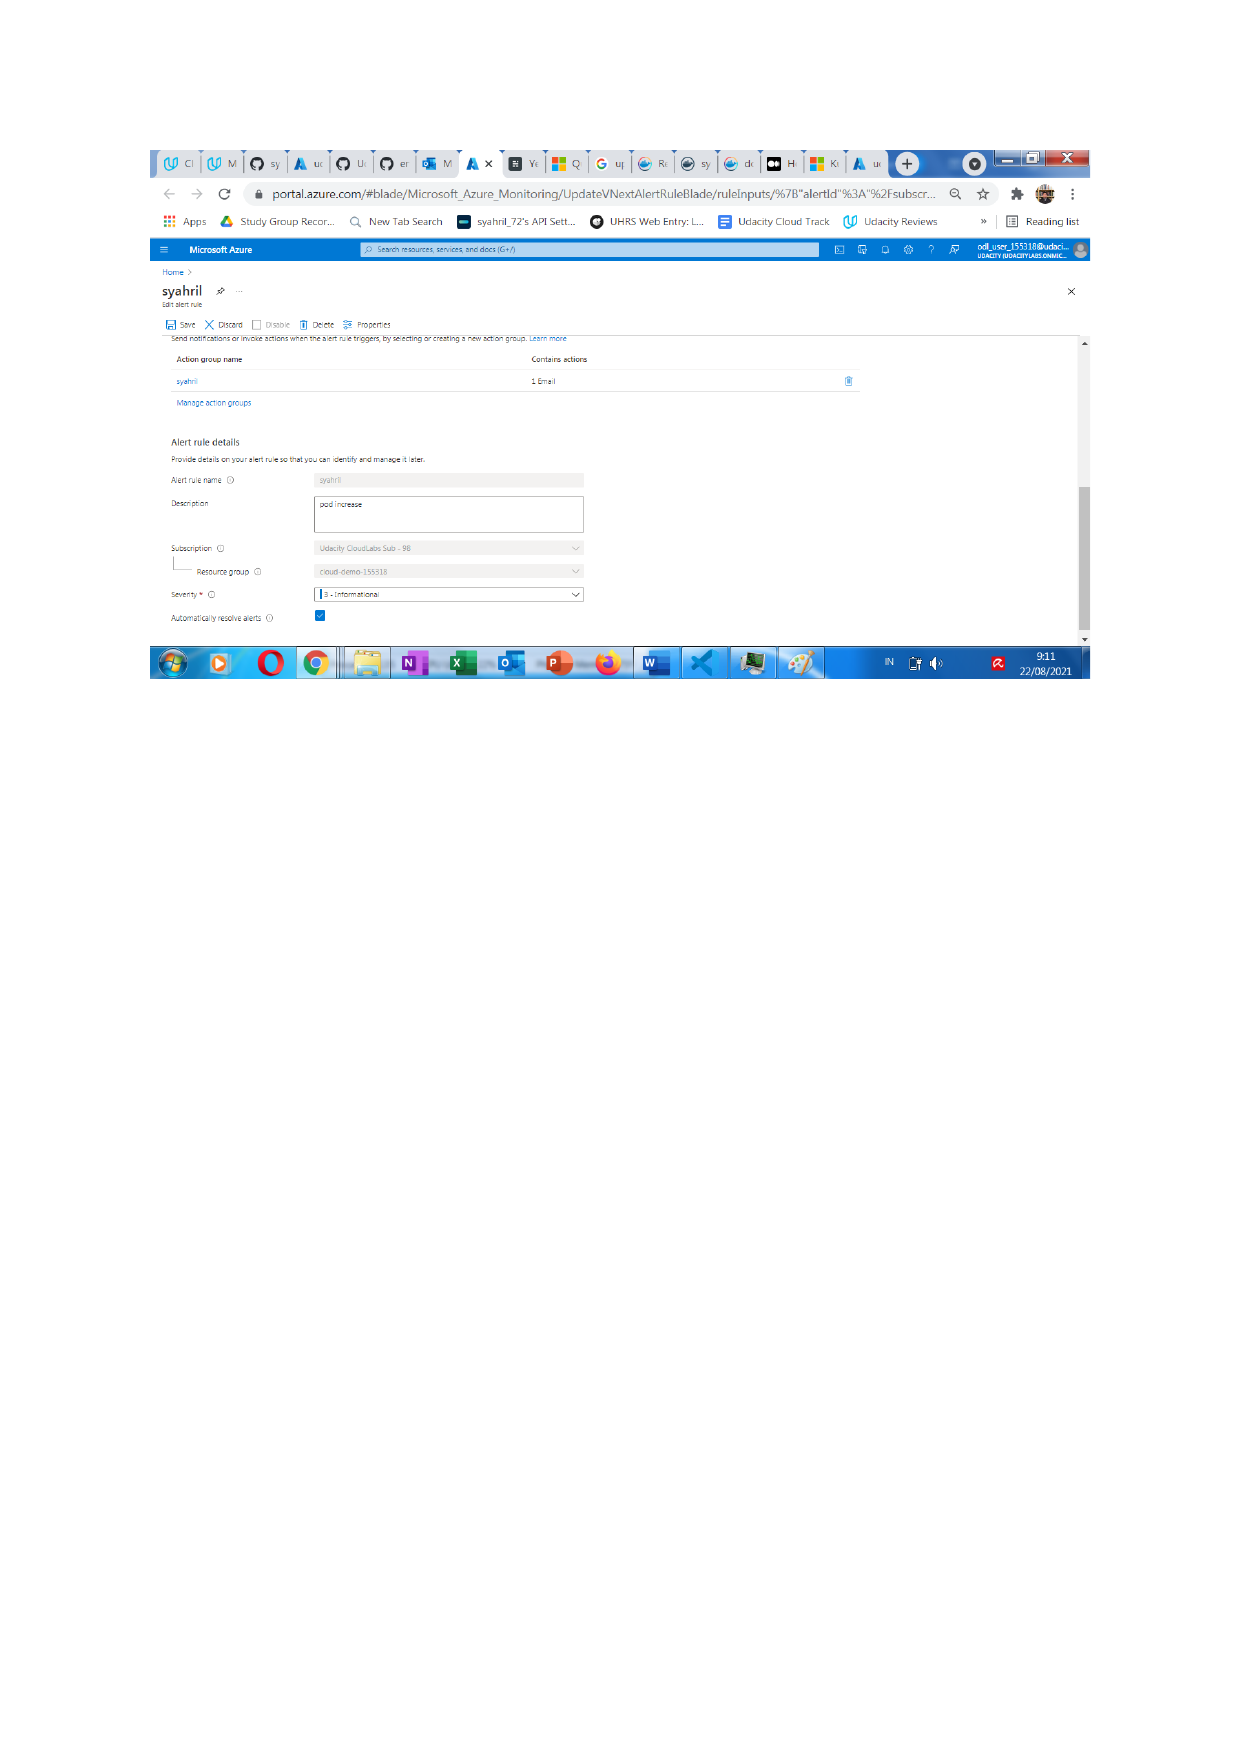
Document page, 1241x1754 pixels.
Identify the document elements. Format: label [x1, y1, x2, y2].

picture [150, 150, 1091, 679]
